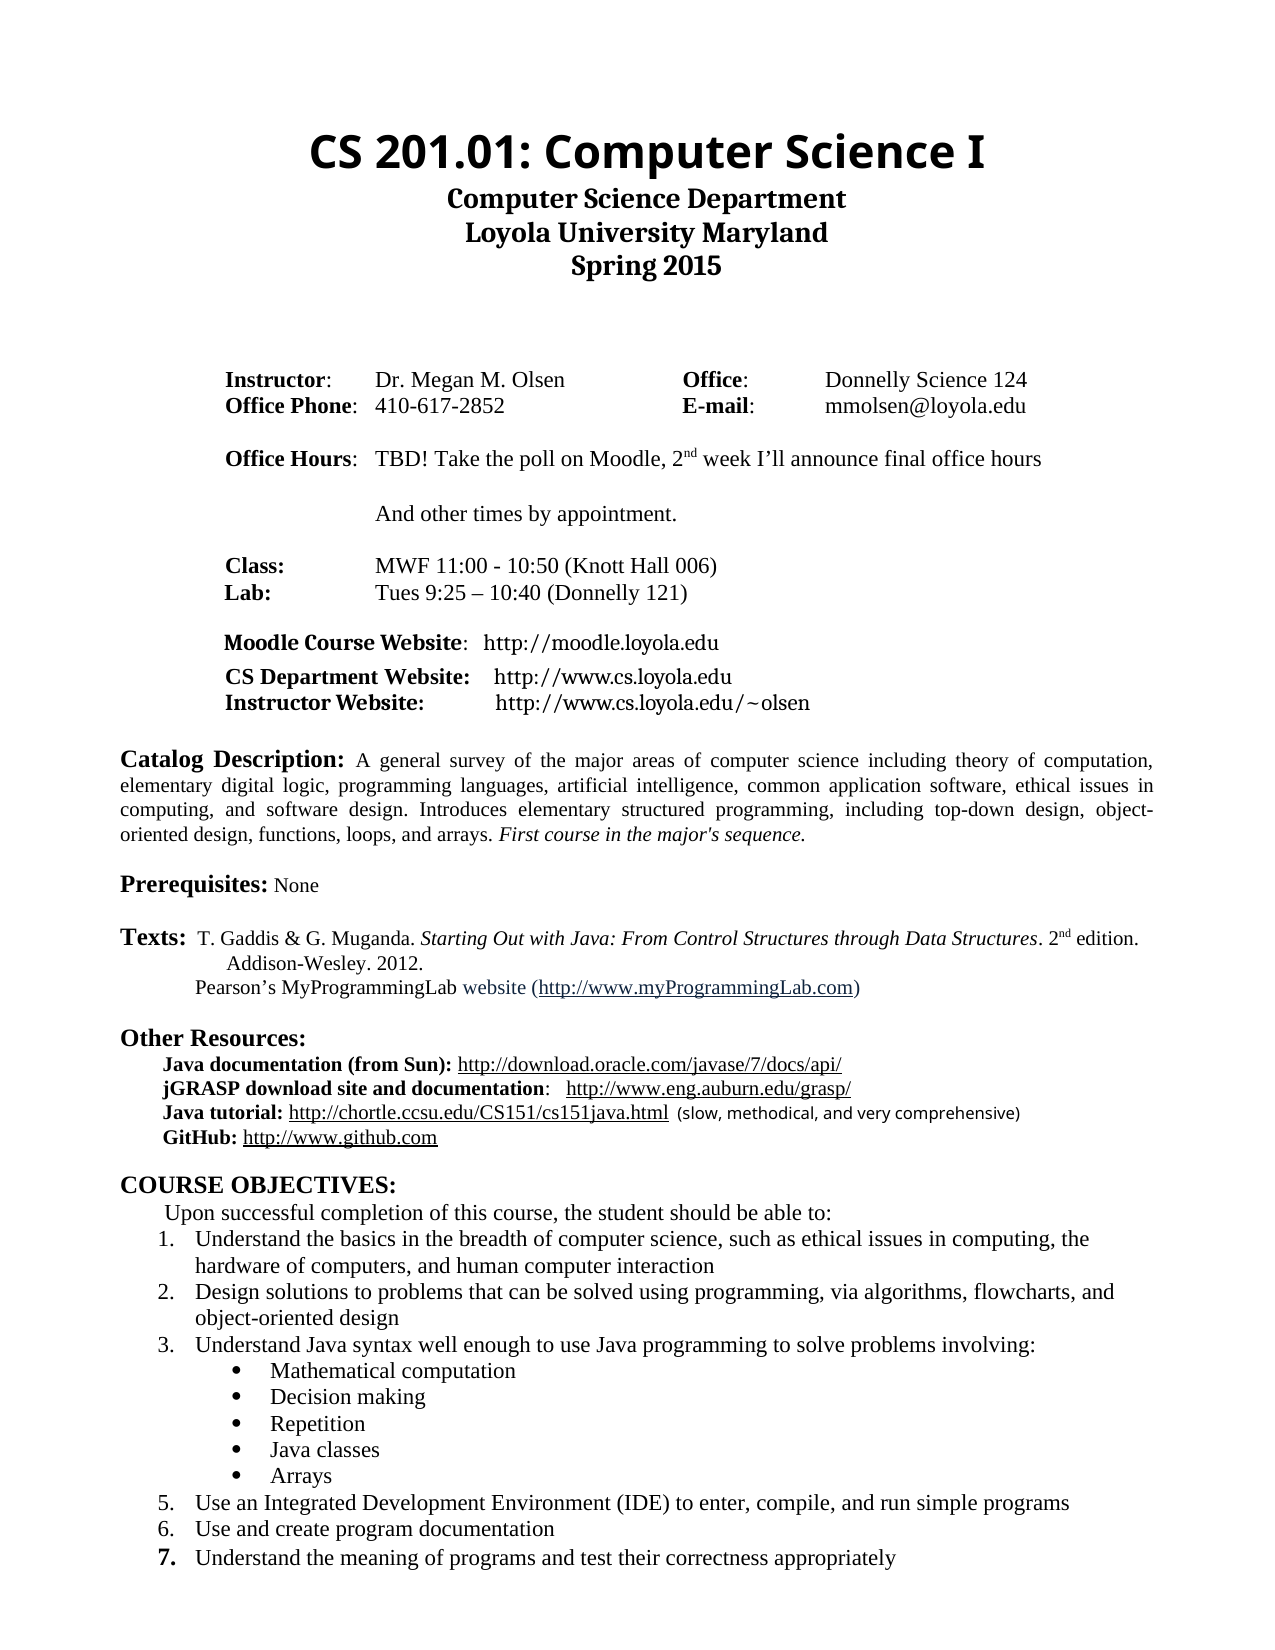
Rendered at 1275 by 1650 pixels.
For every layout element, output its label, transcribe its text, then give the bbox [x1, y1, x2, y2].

text Other Resources: [120, 1023, 1202, 1052]
text Lab: Tues 9:25 – 10:40 (Donnelly 121) [150, 579, 1117, 605]
list Design solutions to problems that can be solved using programming, via algorithms, flowcharts, and object-oriented design [157, 1278, 1155, 1331]
text Spring 2015 [223, 249, 1071, 283]
list Java classes [232, 1436, 1155, 1462]
text Computer Science Department [223, 182, 1071, 216]
text jGRASP download site and documentation: http://www.eng.auburn.edu/grasp/ [162, 1076, 1202, 1100]
list Understand the meaning of programs and test their correctness appropriately [157, 1542, 1155, 1570]
text Catalog Description: A general survey of the major areas of computer science including theory of computation, elementary digital logic, programming languages, artificial intelligence, common application software, ethical issues in computing, and software design. Introduces elementary structured programming, including top-down design, object-oriented design, functions, loops, and arrays. First course in the major's sequence. [120, 744, 1155, 846]
text Upon successful completion of this course, the student should be able to: [120, 1199, 1202, 1225]
list Arrays [232, 1462, 1155, 1489]
text GitHub: http://www.github.com [162, 1124, 1155, 1149]
text Office Hours: TBD! Take the poll on Moodle, 2nd week I’ll announce final office hours [120, 445, 1117, 471]
list Understand Java syntax well enough to use Java programming to solve problems involving: [157, 1331, 1155, 1357]
text And other times by appointment. [150, 500, 1117, 526]
list Use an Integrated Development Environment (IDE) to enter, compile, and run simple programs [157, 1489, 1155, 1515]
list Use and create program documentation [157, 1515, 1155, 1542]
list Repetition [232, 1410, 1155, 1436]
text Addison-Wesley. 2012. [120, 951, 1155, 975]
text Instructor Website: http://www.cs.loyola.edu/~olsen [120, 690, 1117, 716]
text Java documentation (from Sun): http://download.oracle.com/javase/7/docs/api/ [162, 1052, 1202, 1076]
text Texts: T. Gaddis & G. Muganda. Starting Out with Java: From Control Structures through Data Structures. 2nd edition. [120, 922, 1155, 951]
list Mathematical computation [232, 1357, 1155, 1383]
list Decision making [232, 1383, 1155, 1410]
text CS 201.01: Computer Science I [223, 120, 1071, 182]
text CS Department Website: http://www.cs.loyola.edu [120, 663, 1117, 690]
text Pearson’s MyProgrammingLab website (http://www.myProgrammingLab.com) [120, 975, 1155, 999]
text COURSE OBJECTIVES: [120, 1170, 1155, 1199]
text Instructor: Dr. Megan M. Olsen Office: Donnelly Science 124 [150, 366, 1117, 392]
text Loyola University Maryland [223, 216, 1071, 249]
list Understand the basics in the breadth of computer science, such as ethical issues in computing, the hardware of computers, and human computer interaction [157, 1225, 1155, 1278]
text Prerequisites: None [120, 869, 1155, 898]
text Java tutorial: http://chortle.ccsu.edu/CS151/cs151java.html (slow, methodical, and very comprehensive) [162, 1100, 1155, 1124]
text Office Phone: 410-617-2852 E-mail: mmolsen@loyola.edu [120, 392, 1117, 419]
title Moodle Course Website: http://moodle.loyola.edu [195, 630, 1155, 657]
text Class: MWF 11:00 - 10:50 (Knott Hall 006) [120, 552, 1117, 579]
